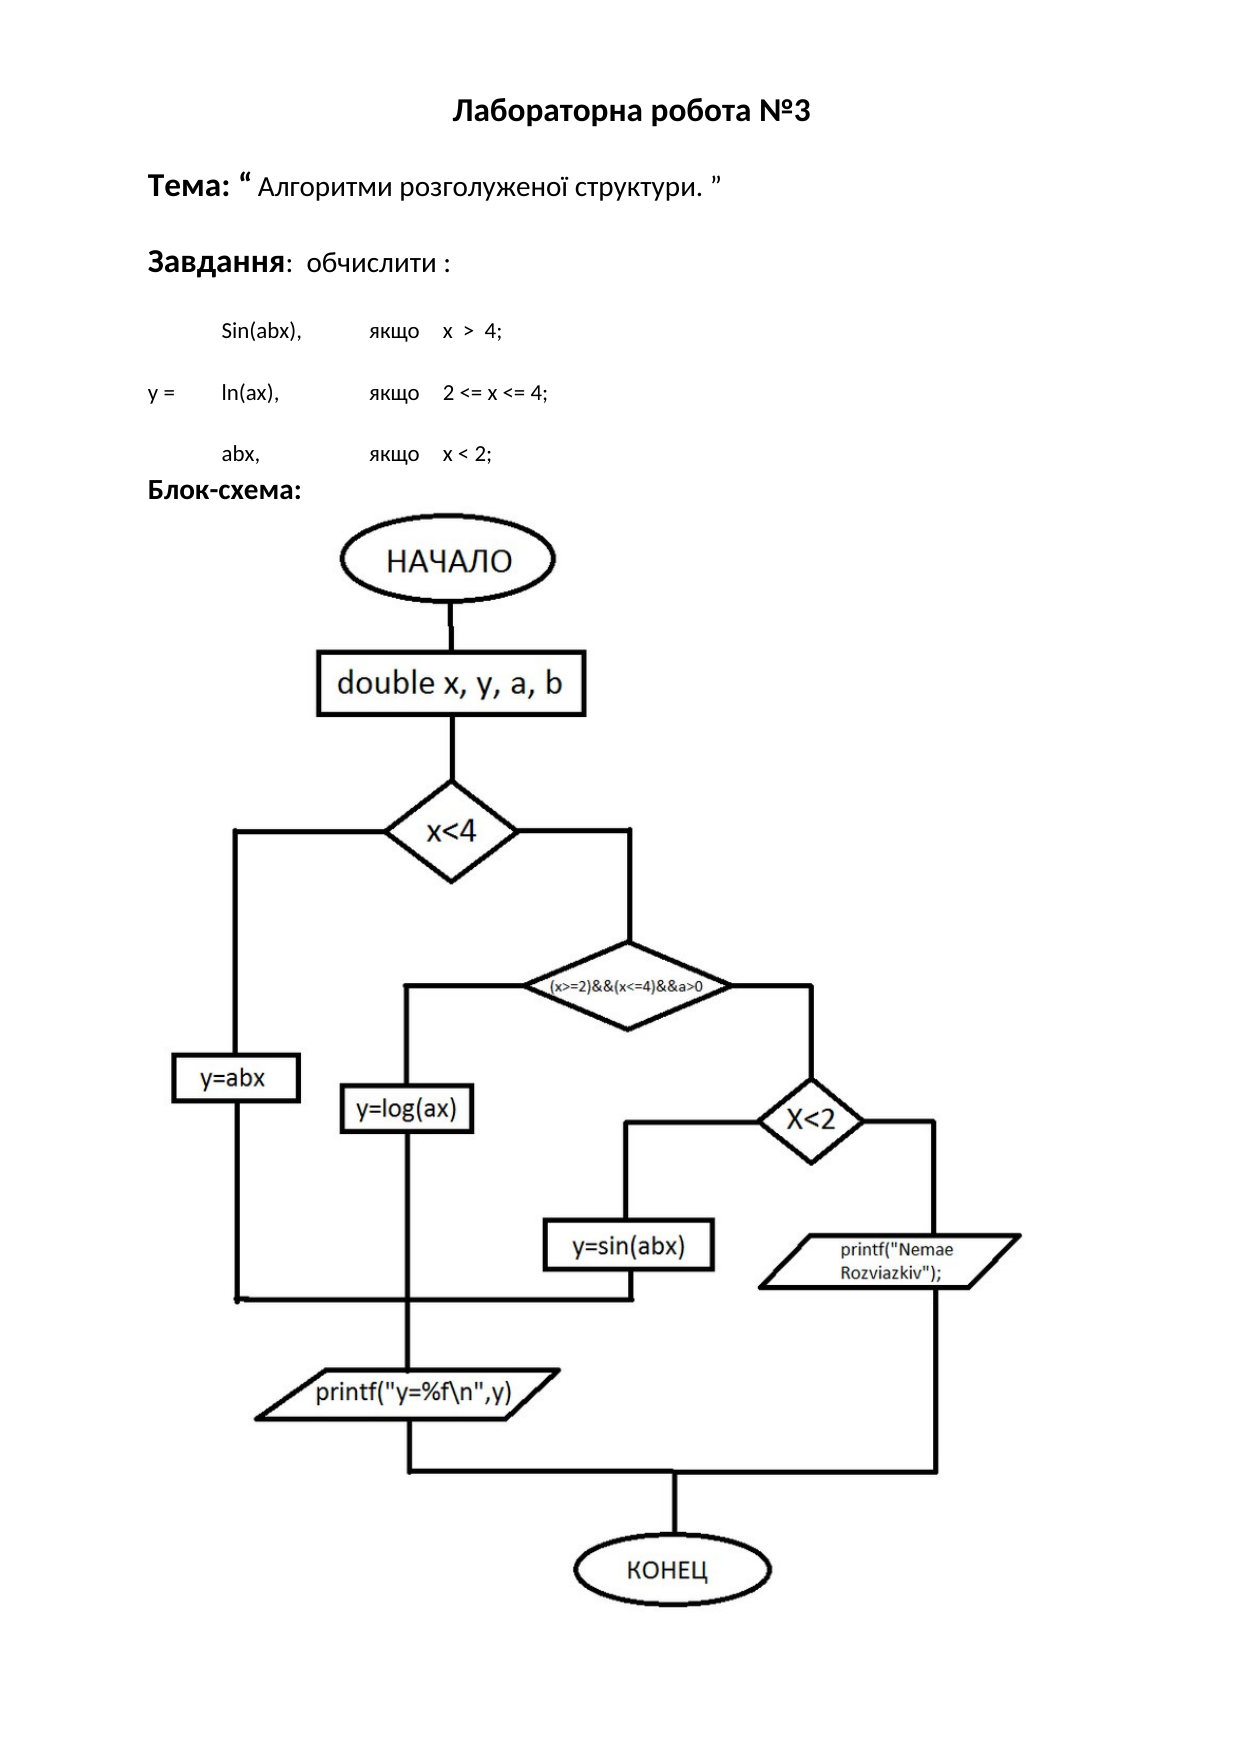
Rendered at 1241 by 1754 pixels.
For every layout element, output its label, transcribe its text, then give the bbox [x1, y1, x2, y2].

text Тема: “ Алгоритми розголуженої структури. ” [148, 164, 1240, 205]
text abx, якщо x < 2; [148, 439, 1240, 467]
text Завдання: обчислити : [148, 240, 1240, 281]
text Лабораторна робота №3 [148, 88, 1240, 129]
text y = ln(ax), якщо 2 <= x <= 4; [148, 378, 1240, 406]
picture [147, 506, 1026, 1646]
text Блок-схема: [148, 471, 1152, 507]
text Sin(abx), якщо x > 4; [148, 316, 1240, 344]
